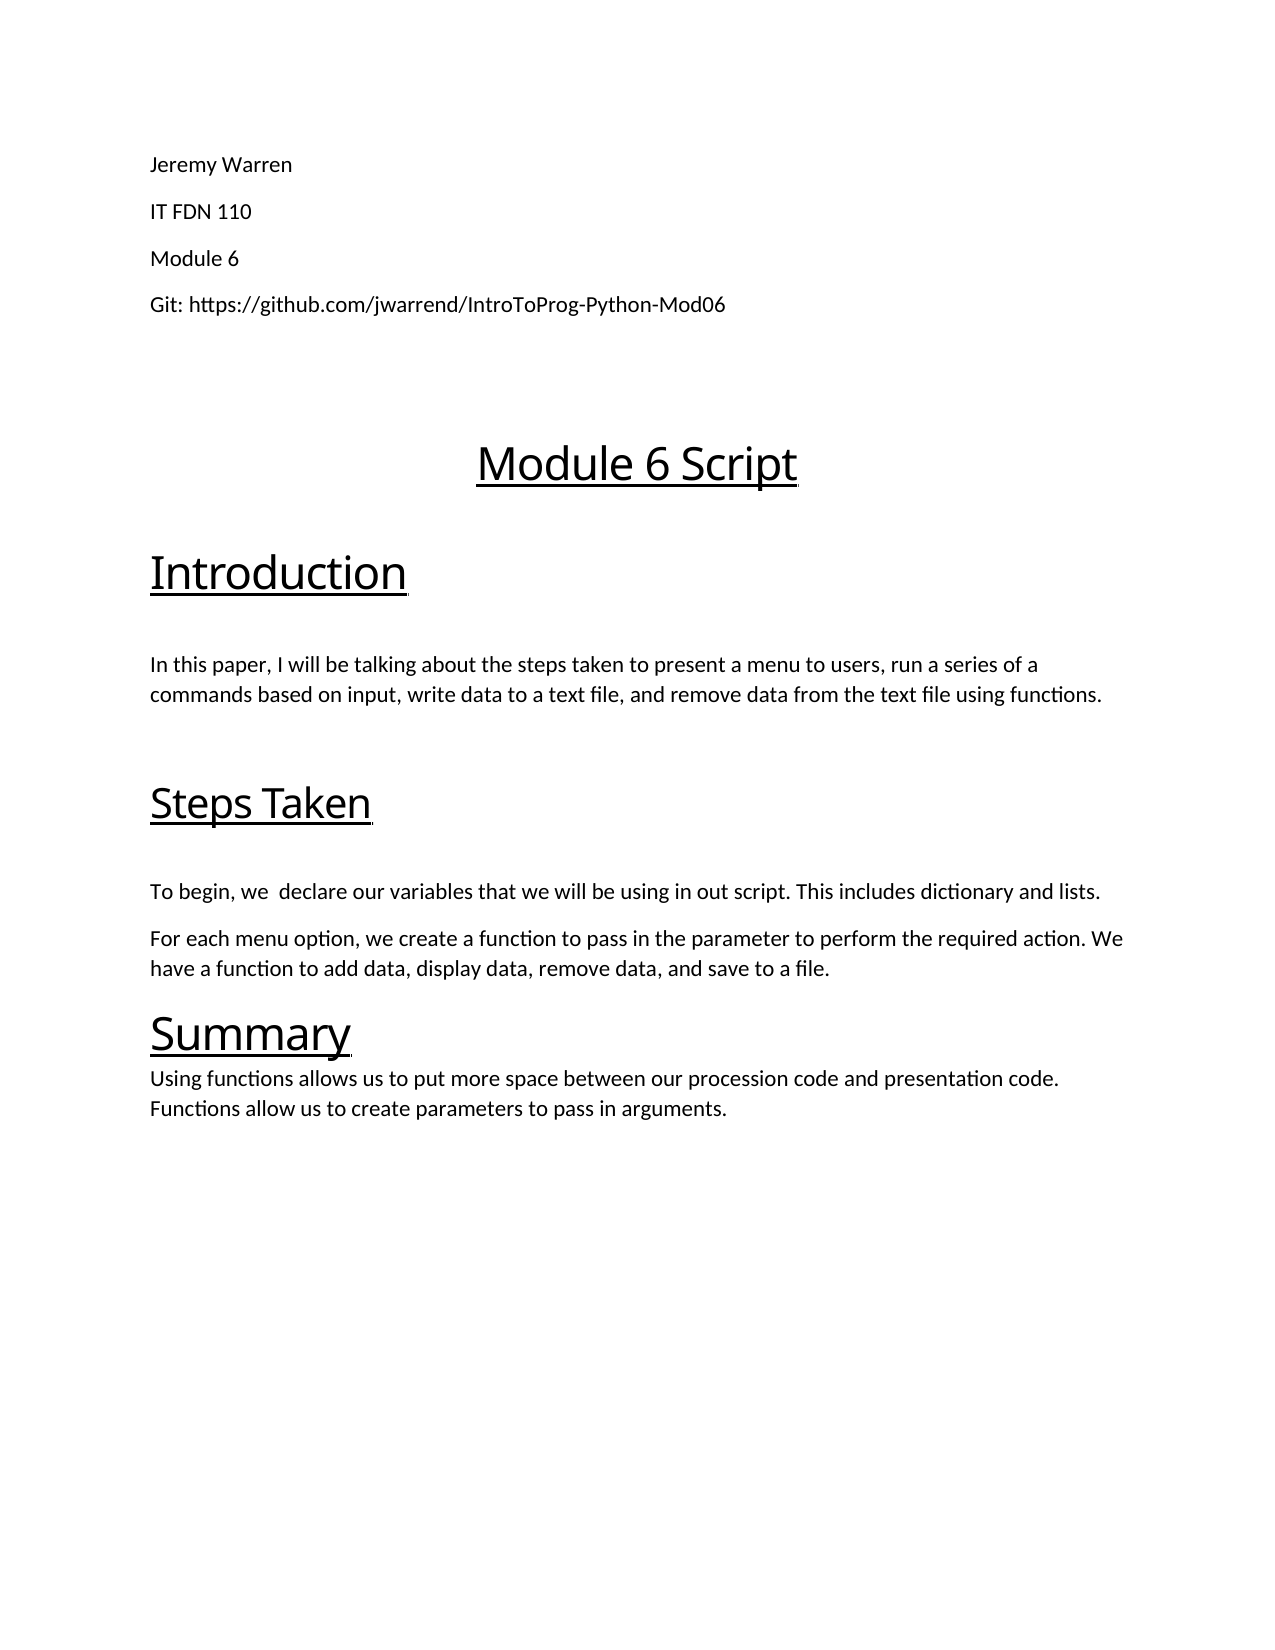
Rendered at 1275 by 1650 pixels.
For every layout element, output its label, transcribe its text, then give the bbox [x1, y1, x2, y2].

text Using functions allows us to put more space between our procession code and presentation code. Functions allow us to create parameters to pass in arguments. [150, 1064, 1125, 1122]
title Summary [150, 1001, 1125, 1064]
text In this paper, I will be talking about the steps taken to present a menu to users, run a series of a commands based on input, write data to a text file, and remove data from the text file using functions. [150, 650, 1125, 708]
text Git: https://github.com/jwarrend/IntroToProg-Python-Mod06 [150, 291, 1125, 319]
text For each menu option, we create a function to pass in the parameter to perform the required action. We have a function to add data, display data, remove data, and save to a file. [150, 924, 1125, 982]
text Module 6 [150, 244, 1125, 272]
text IT FDN 110 [150, 197, 1125, 225]
text To begin, we declare our variables that we will be using in out script. This includes dictionary and lists. [150, 877, 1125, 905]
title Module 6 Script [150, 431, 1125, 494]
text Jeremy Warren [150, 150, 1125, 178]
title Introduction [150, 541, 1125, 603]
title Steps Taken [150, 774, 1125, 831]
